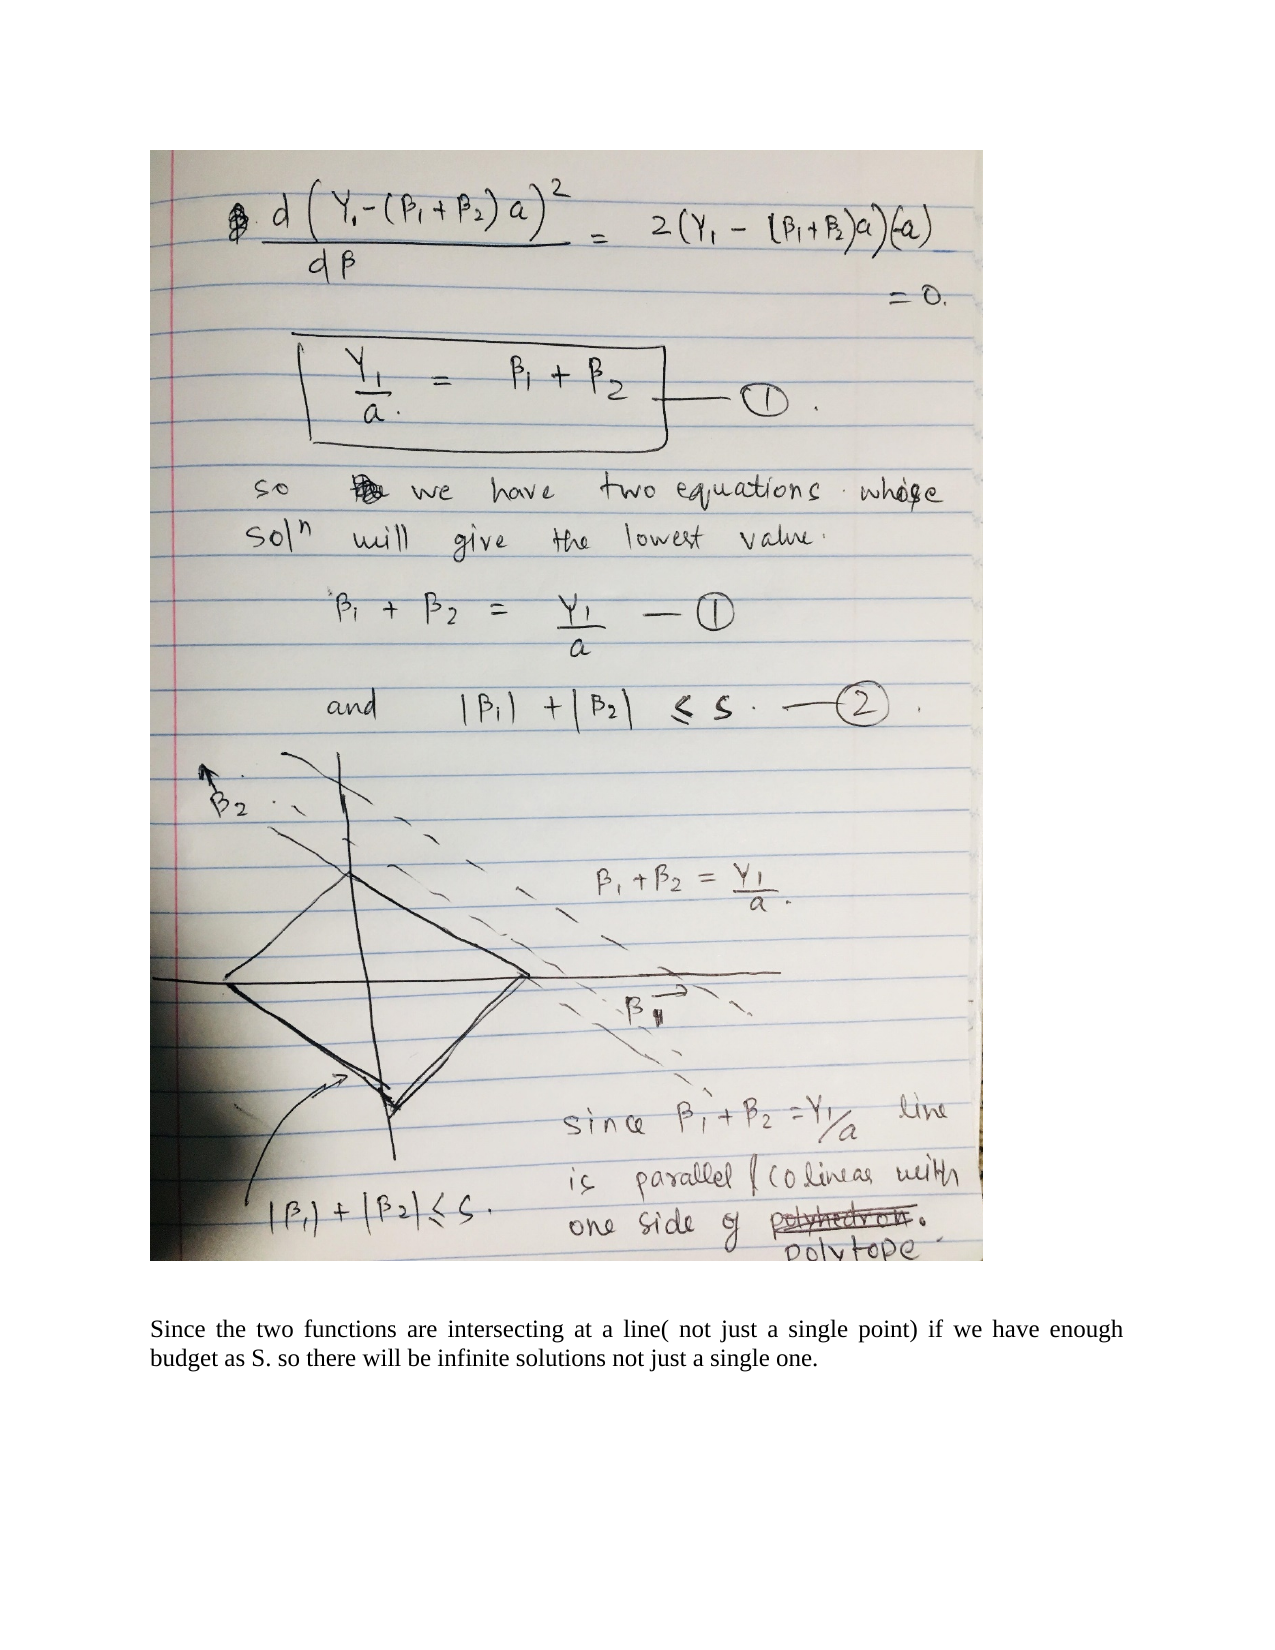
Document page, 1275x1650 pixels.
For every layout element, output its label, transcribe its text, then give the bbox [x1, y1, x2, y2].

text Since the two functions are intersecting at a line( not just a single point) if we have enough budget as S. so there will be infinite solutions not just a single one. [150, 1314, 1125, 1372]
picture [150, 150, 983, 1261]
